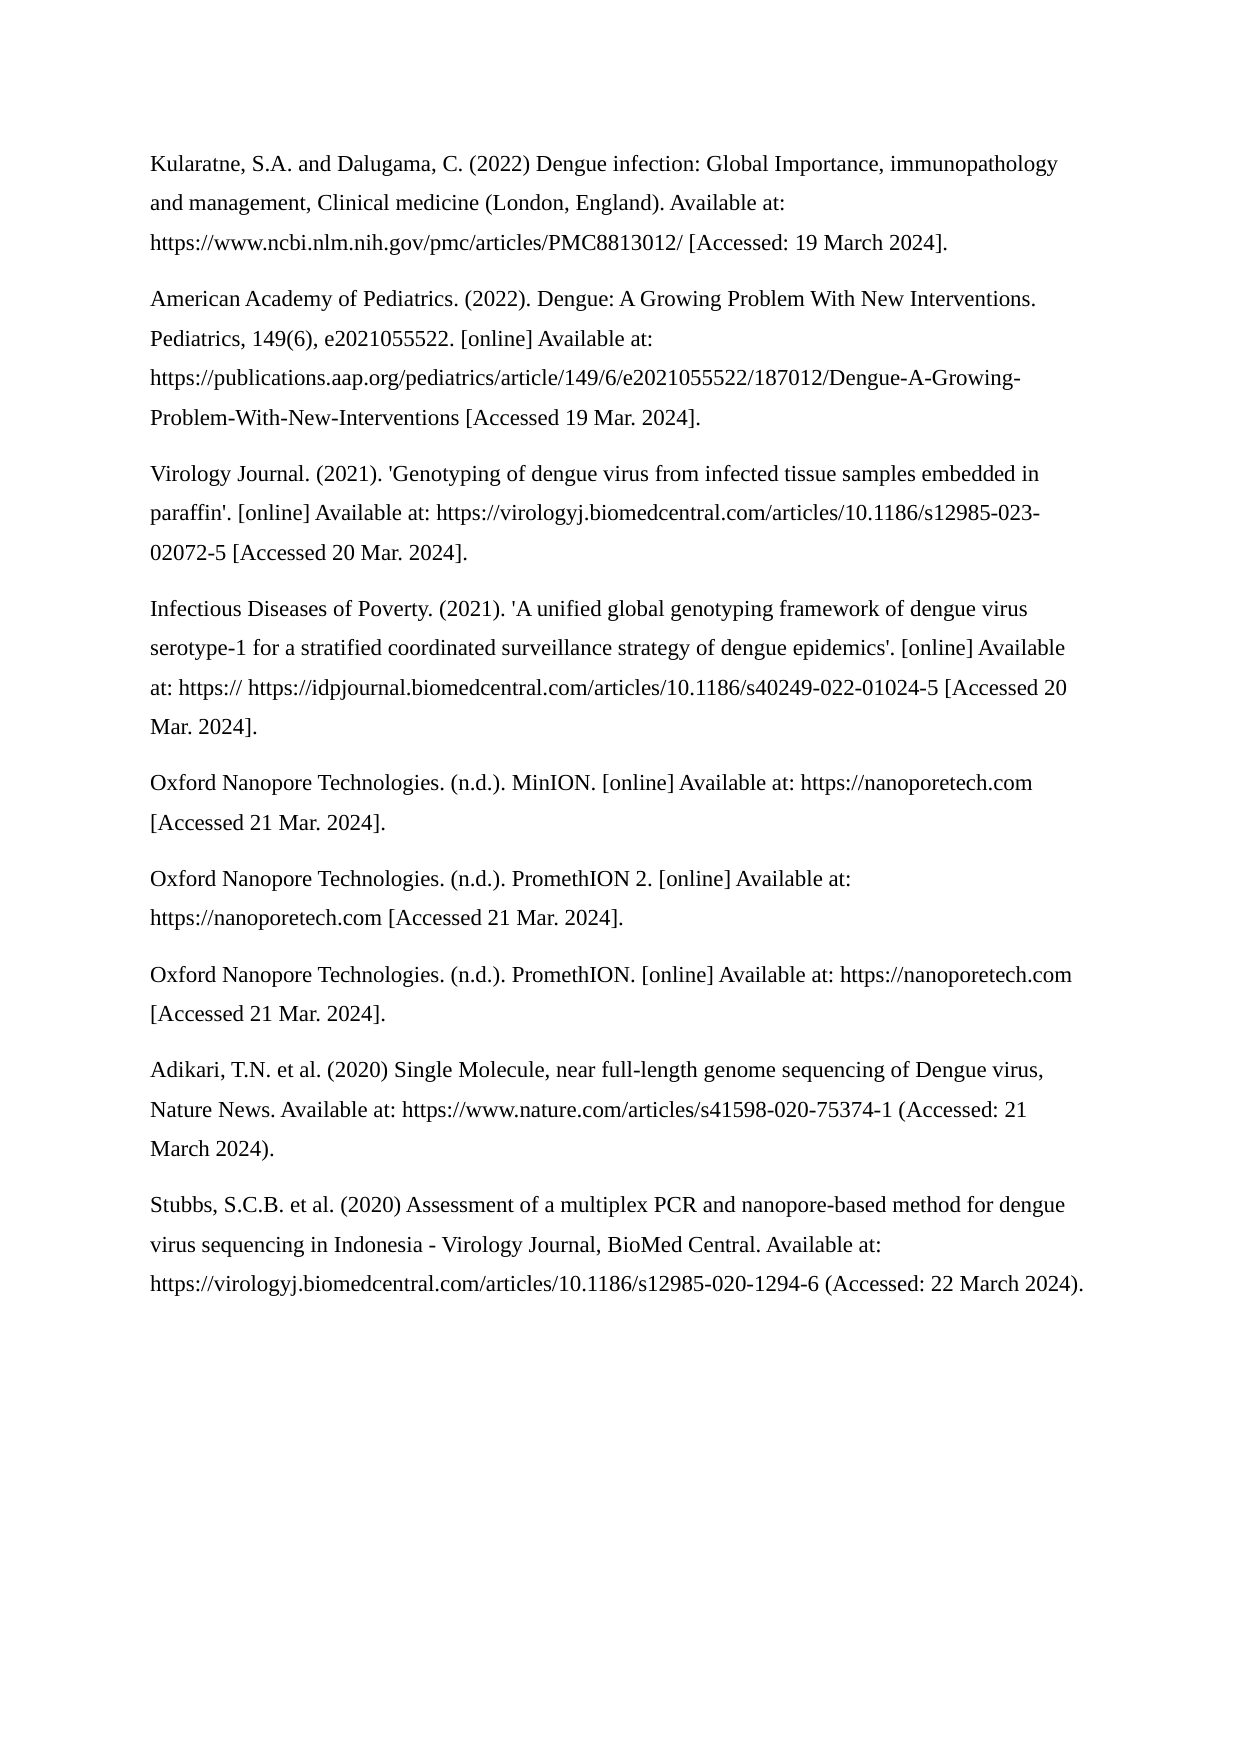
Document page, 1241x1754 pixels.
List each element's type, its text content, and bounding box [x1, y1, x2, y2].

text Oxford Nanopore Technologies. (n.d.). MinION. [online] Available at: https://nanoporetech.com [Accessed 21 Mar. 2024]. [150, 769, 1090, 835]
text Virology Journal. (2021). 'Genotyping of dengue virus from infected tissue samples embedded in paraffin'. [online] Available at: https://virologyj.biomedcentral.com/articles/10.1186/s12985-023-02072-5 [Accessed 20 Mar. 2024]. [150, 460, 1090, 565]
text Oxford Nanopore Technologies. (n.d.). PromethION 2. [online] Available at: https://nanoporetech.com [Accessed 21 Mar. 2024]. [150, 865, 1090, 931]
text Kularatne, S.A. and Dalugama, C. (2022) Dengue infection: Global Importance, immunopathology and management, Clinical medicine (London, England). Available at: https://www.ncbi.nlm.nih.gov/pmc/articles/PMC8813012/ [Accessed: 19 March 2024]. [150, 150, 1090, 255]
text Adikari, T.N. et al. (2020) Single Molecule, near full-length genome sequencing of Dengue virus, Nature News. Available at: https://www.nature.com/articles/s41598-020-75374-1 (Accessed: 21 March 2024). [150, 1056, 1090, 1162]
text Infectious Diseases of Poverty. (2021). 'A unified global genotyping framework of dengue virus serotype-1 for a stratified coordinated surveillance strategy of dengue epidemics'. [online] Available at: https:// https://idpjournal.biomedcentral.com/articles/10.1186/s40249-022-01024-5 [Accessed 20 Mar. 2024]. [150, 595, 1090, 739]
text American Academy of Pediatrics. (2022). Dengue: A Growing Problem With New Interventions. Pediatrics, 149(6), e2021055522. [online] Available at: https://publications.aap.org/pediatrics/article/149/6/e2021055522/187012/Dengue-A-Growing-Problem-With-New-Interventions [Accessed 19 Mar. 2024]. [150, 285, 1090, 430]
text Stubbs, S.C.B. et al. (2020) Assessment of a multiplex PCR and nanopore-based method for dengue virus sequencing in Indonesia - Virology Journal, BioMed Central. Available at: https://virologyj.biomedcentral.com/articles/10.1186/s12985-020-1294-6 (Accessed: 22 March 2024). [150, 1191, 1090, 1297]
text Oxford Nanopore Technologies. (n.d.). PromethION. [online] Available at: https://nanoporetech.com [Accessed 21 Mar. 2024]. [150, 961, 1090, 1026]
